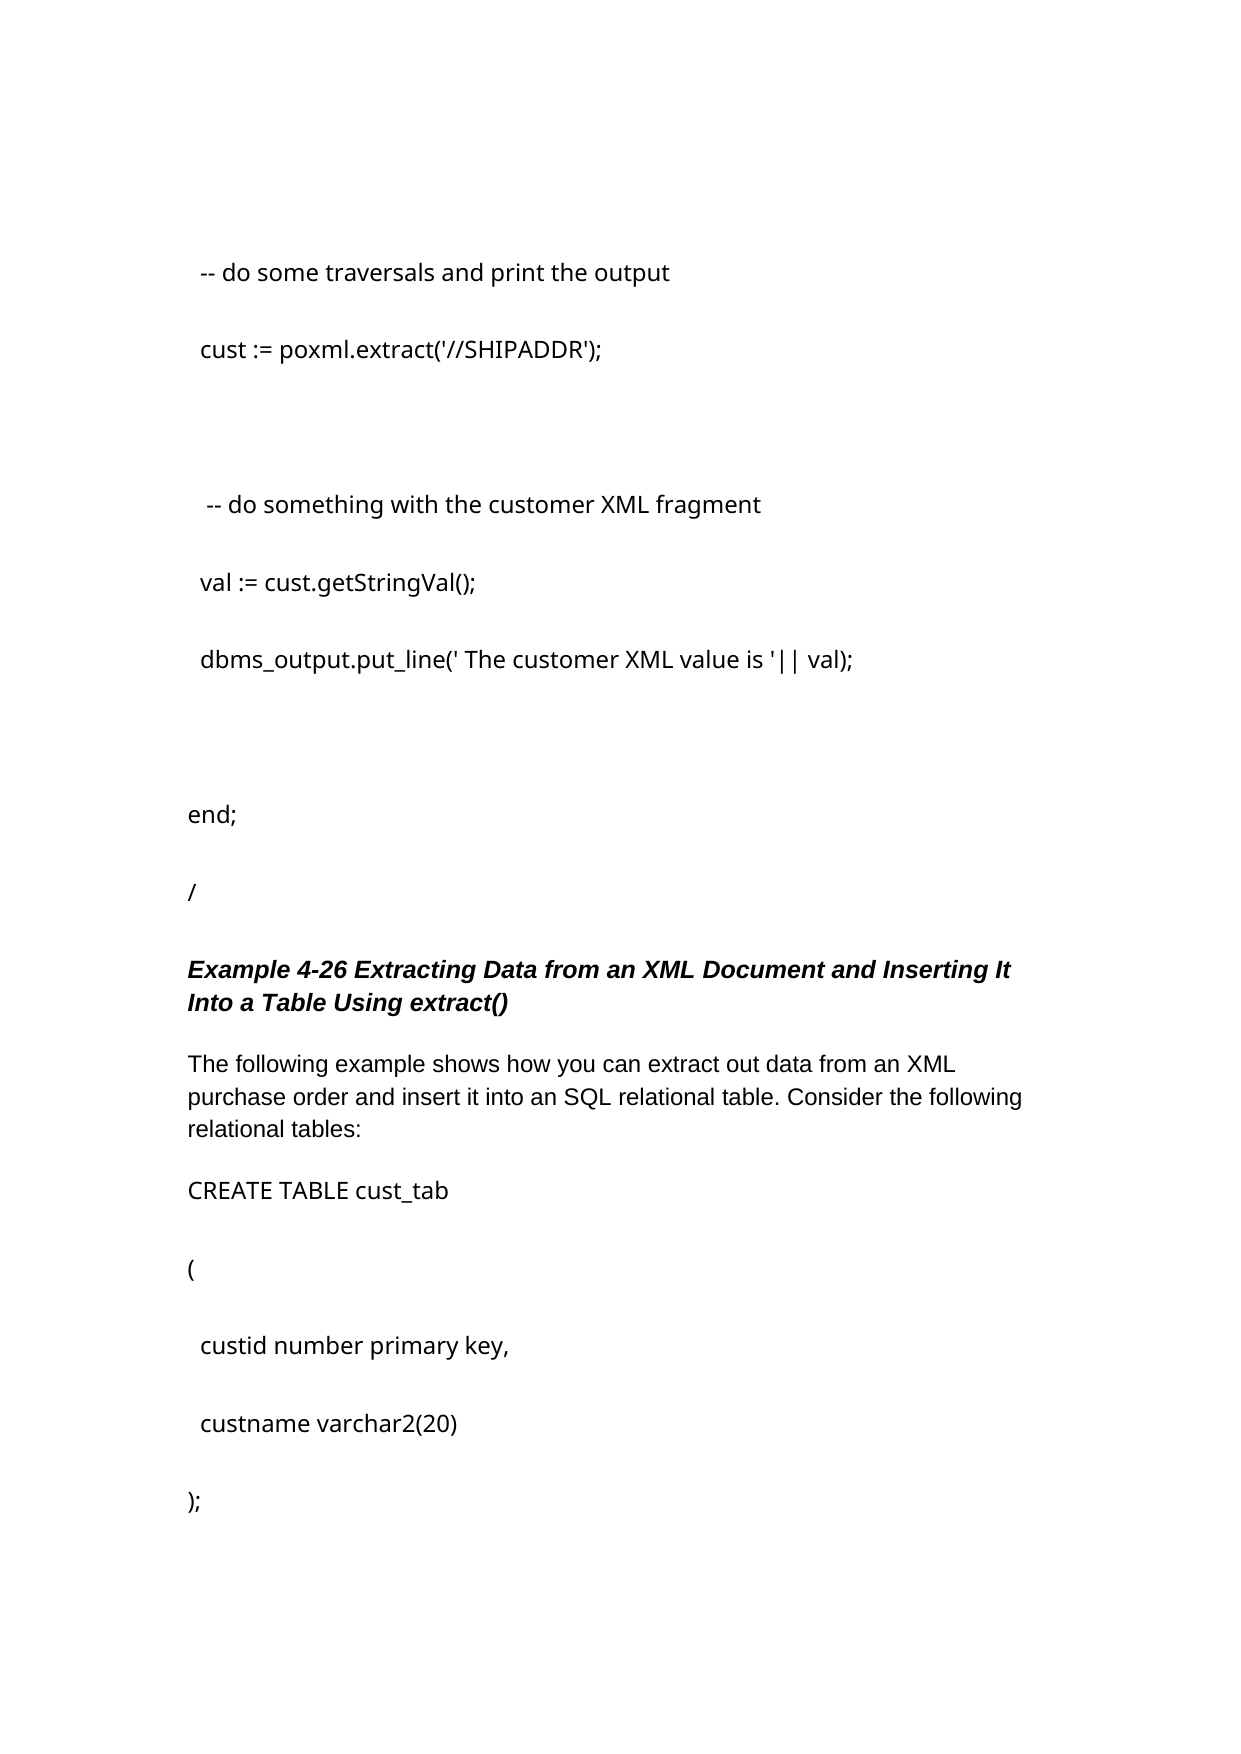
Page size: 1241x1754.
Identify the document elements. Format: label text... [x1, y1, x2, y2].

text ( [187, 1235, 1053, 1300]
text The following example shows how you can extract out data from an XML purchase order and insert it into an SQL relational table. Consider the following relational tables: [187, 1048, 1053, 1145]
text / [187, 859, 1053, 924]
text dbms_output.put_line(' The customer XML value is '|| val); [187, 627, 1053, 692]
text Example 4-26 Extracting Data from an XML Document and Inserting It Into a Table Using extract() [187, 954, 1053, 1019]
text -- do some traversals and print the output [187, 239, 1053, 304]
text -- do something with the customer XML fragment [187, 472, 1053, 537]
text end; [187, 782, 1053, 847]
text cust := poxml.extract('//SHIPADDR'); [187, 317, 1053, 382]
text val := cust.getStringVal(); [187, 549, 1053, 614]
text ); [187, 1468, 1053, 1533]
text CREATE TABLE cust_tab [187, 1158, 1053, 1223]
text custid number primary key, [187, 1313, 1053, 1378]
text custname varchar2(20) [187, 1390, 1053, 1455]
